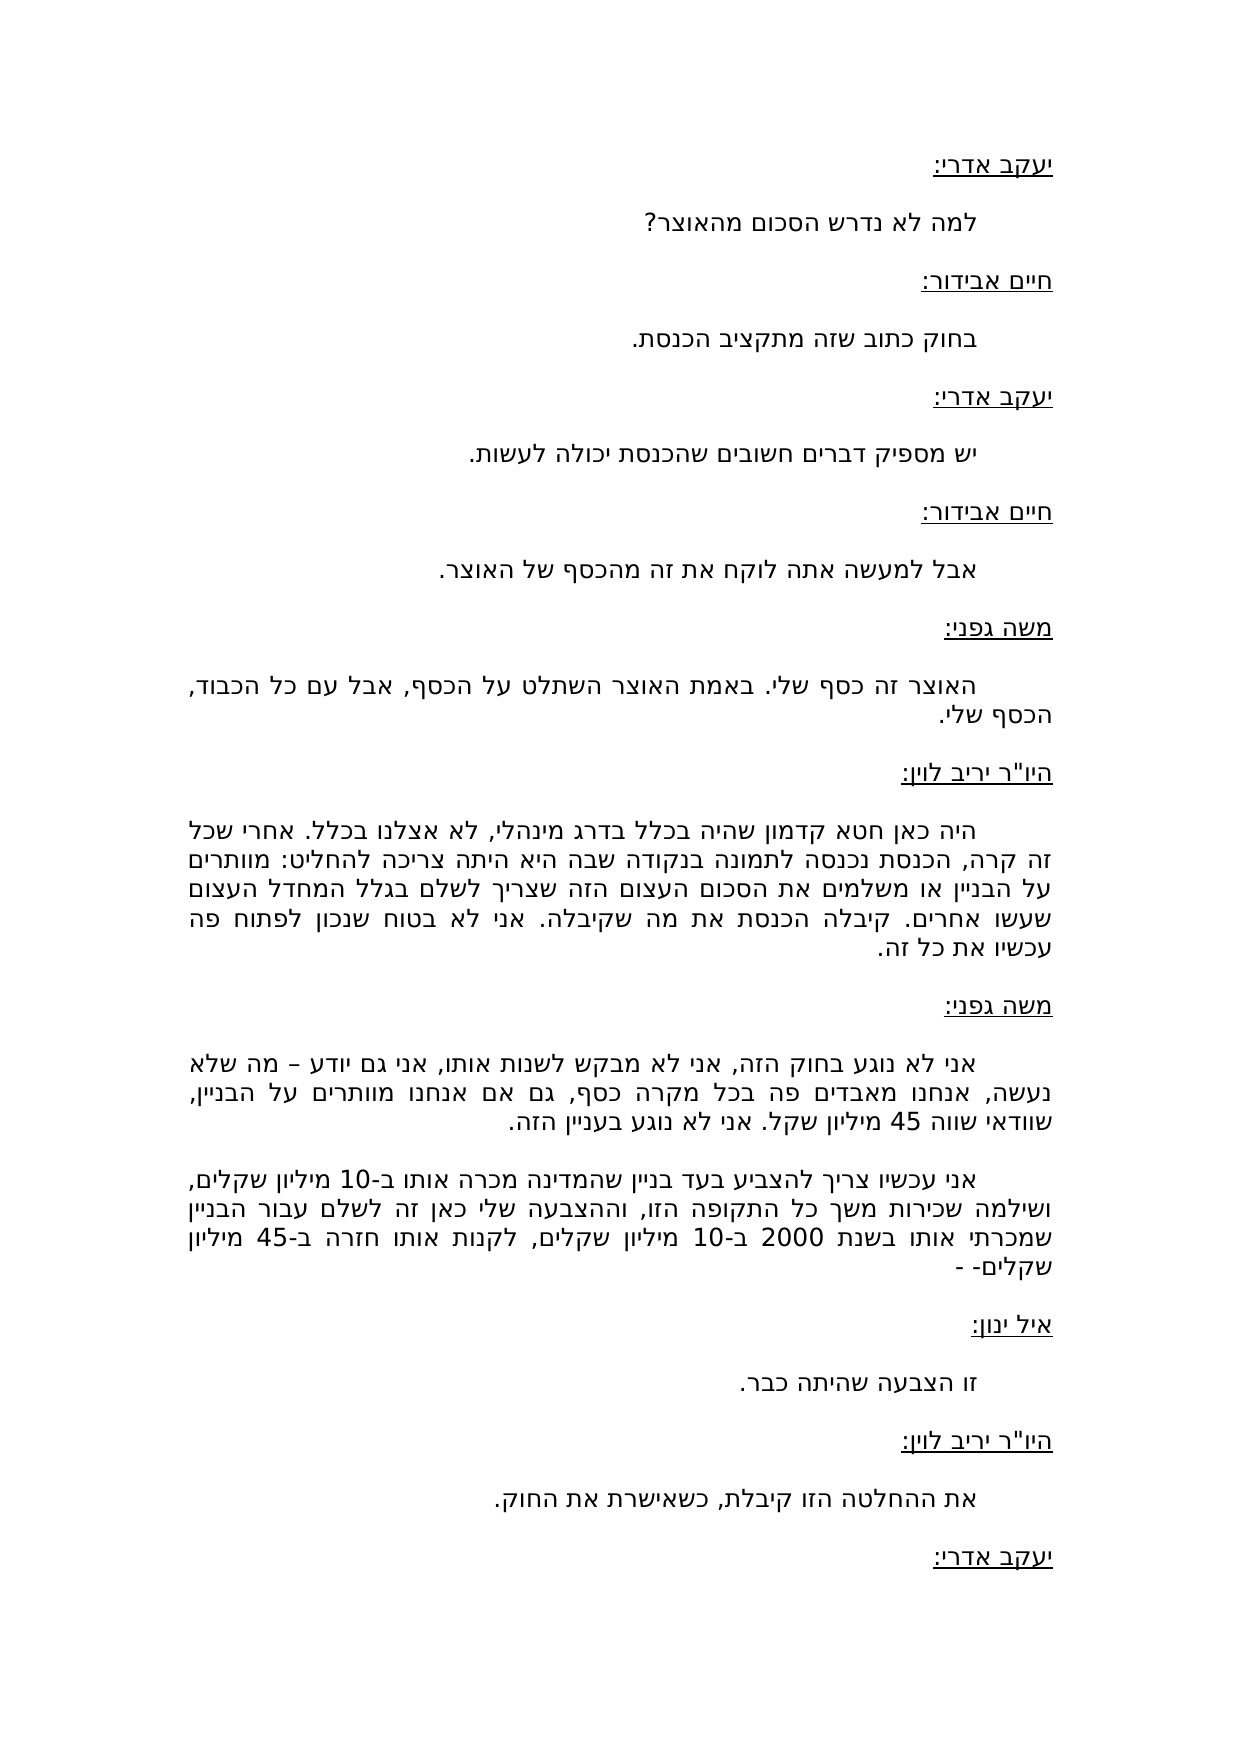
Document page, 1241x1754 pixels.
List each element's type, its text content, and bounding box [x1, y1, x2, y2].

text חיים אבידור: [187, 266, 1053, 295]
text למה לא נדרש הסכום מהאוצר? [187, 208, 1053, 237]
text חיים אבידור: [187, 497, 1053, 527]
text זו הצבעה שהיתה כבר. [187, 1368, 1053, 1397]
text יעקב אדרי: [187, 1542, 1053, 1571]
text אני עכשיו צריך להצביע בעד בניין שהמדינה מכרה אותו ב-10 מיליון שקלים, ושילמה שכירות משך כל התקופה הזו, וההצבעה שלי כאן זה לשלם עבור הבניין שמכרתי אותו בשנת 2000 ב-10 מיליון שקלים, לקנות אותו חזרה ב-45 מיליון שקלים- - [187, 1165, 1053, 1282]
text איל ינון: [187, 1310, 1053, 1339]
text אבל למעשה אתה לוקח את זה מהכסף של האוצר. [187, 555, 1053, 584]
text משה גפני: [187, 613, 1053, 642]
text אני לא נוגע בחוק הזה, אני לא מבקש לשנות אותו, אני גם יודע – מה שלא נעשה, אנחנו מאבדים פה בכל מקרה כסף, גם אם אנחנו מוותרים על הבניין, שוודאי שווה 45 מיליון שקל. אני לא נוגע בעניין הזה. [187, 1049, 1053, 1136]
text האוצר זה כסף שלי. באמת האוצר השתלט על הכסף, אבל עם כל הכבוד, הכסף שלי. [187, 671, 1053, 729]
text יעקב אדרי: [187, 382, 1053, 411]
text בחוק כתוב שזה מתקציב הכנסת. [187, 324, 1053, 353]
text את ההחלטה הזו קיבלת, כשאישרת את החוק. [187, 1484, 1053, 1513]
text יש מספיק דברים חשובים שהכנסת יכולה לעשות. [187, 439, 1053, 469]
text היו"ר יריב לוין: [187, 758, 1053, 787]
text משה גפני: [187, 991, 1053, 1020]
text היו"ר יריב לוין: [187, 1426, 1053, 1455]
text היה כאן חטא קדמון שהיה בכלל בדרג מינהלי, לא אצלנו בכלל. אחרי שכל זה קרה, הכנסת נכנסה לתמונה בנקודה שבה היא היתה צריכה להחליט: מוותרים על הבניין או משלמים את הסכום העצום הזה שצריך לשלם בגלל המחדל העצום שעשו אחרים. קיבלה הכנסת את מה שקיבלה. אני לא בטוח שנכון לפתוח פה עכשיו את כל זה. [187, 816, 1053, 962]
text יעקב אדרי: [187, 150, 1053, 179]
